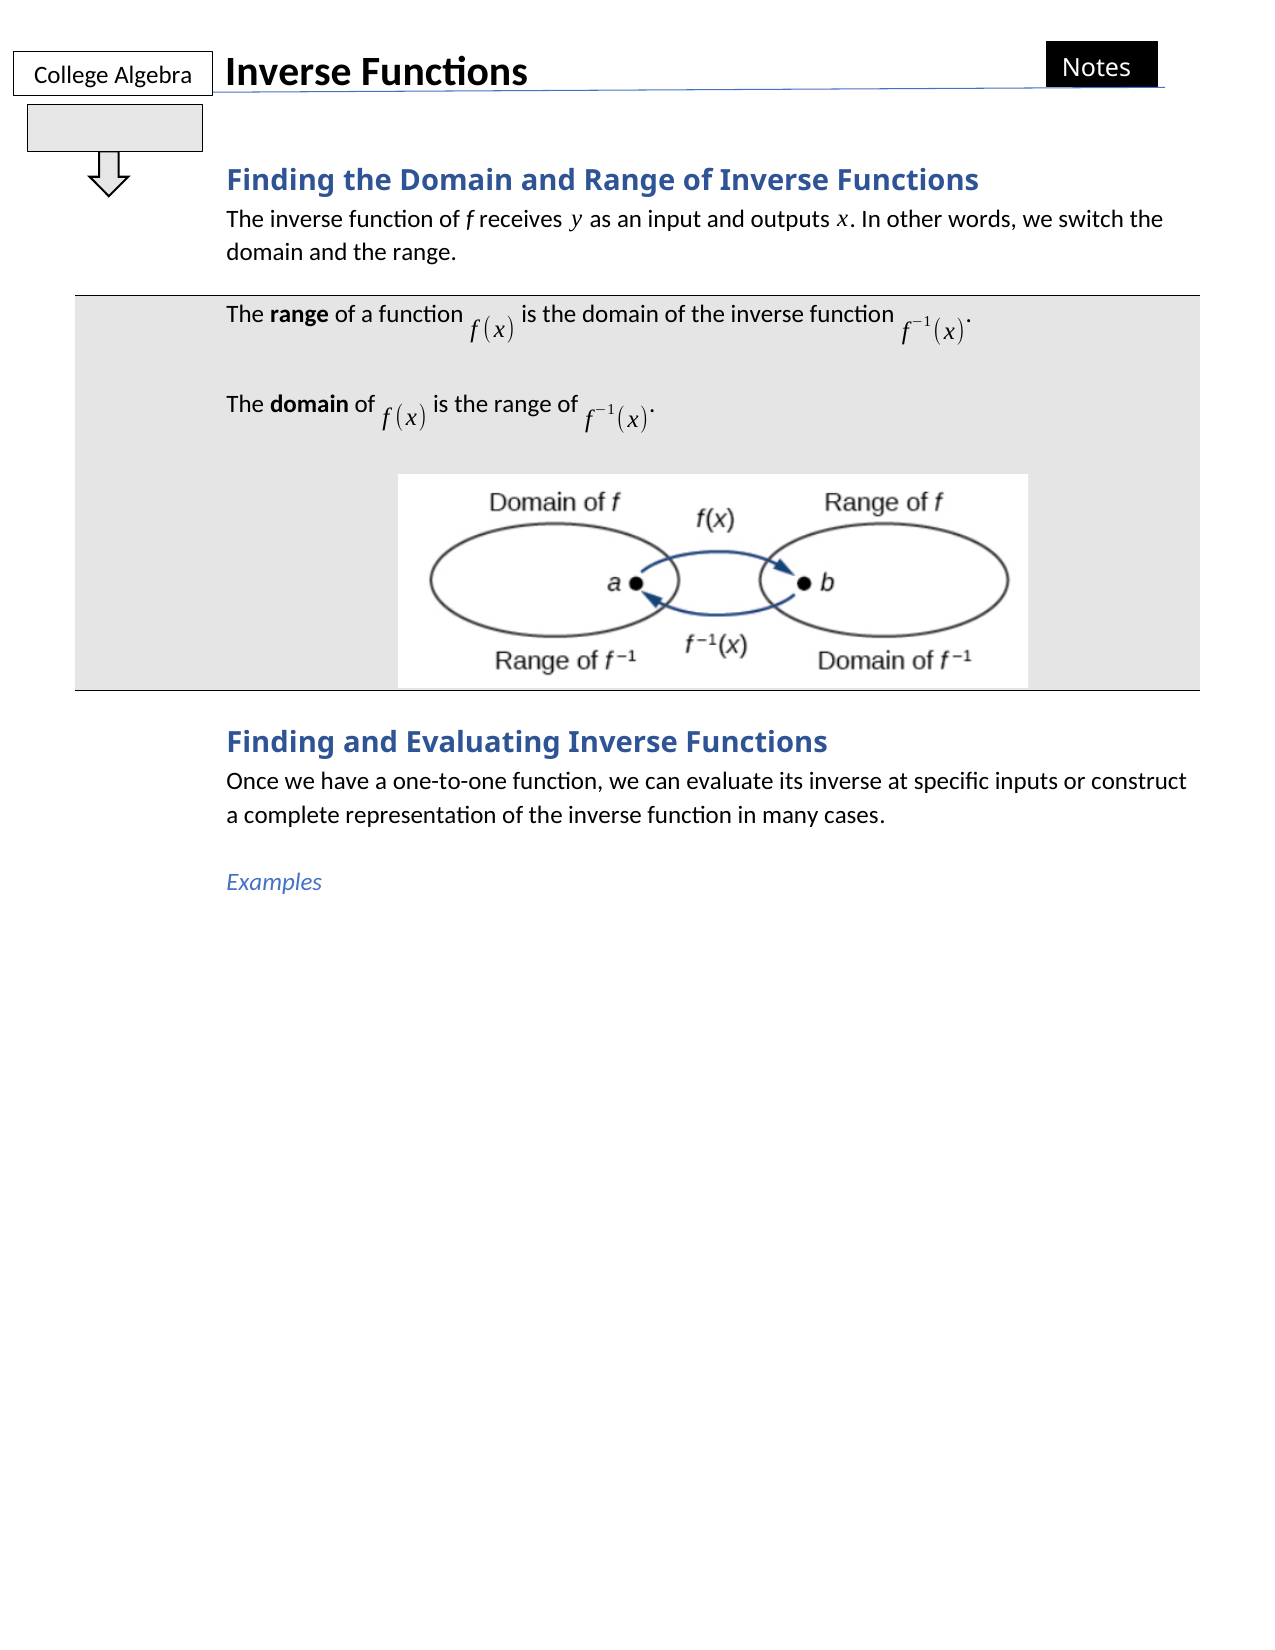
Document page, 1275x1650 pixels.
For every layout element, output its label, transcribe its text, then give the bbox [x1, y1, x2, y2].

text The range of a function is the domain of the inverse function . [75, 296, 1200, 360]
subtitle Finding and Evaluating Inverse Functions [75, 722, 1200, 761]
text Once we have a one-to-one function, we can evaluate its inverse at specific inputs or construct a complete representation of the inverse function in many cases. [75, 765, 1200, 829]
text Examples [75, 866, 1200, 896]
text The inverse function of f receives as an input and outputs . In other words, we switch the domain and the range. [75, 203, 1200, 267]
picture [398, 474, 1029, 688]
subtitle Finding the Domain and Range of Inverse Functions [75, 159, 1200, 199]
text The domain of is the range of . [75, 384, 1200, 446]
